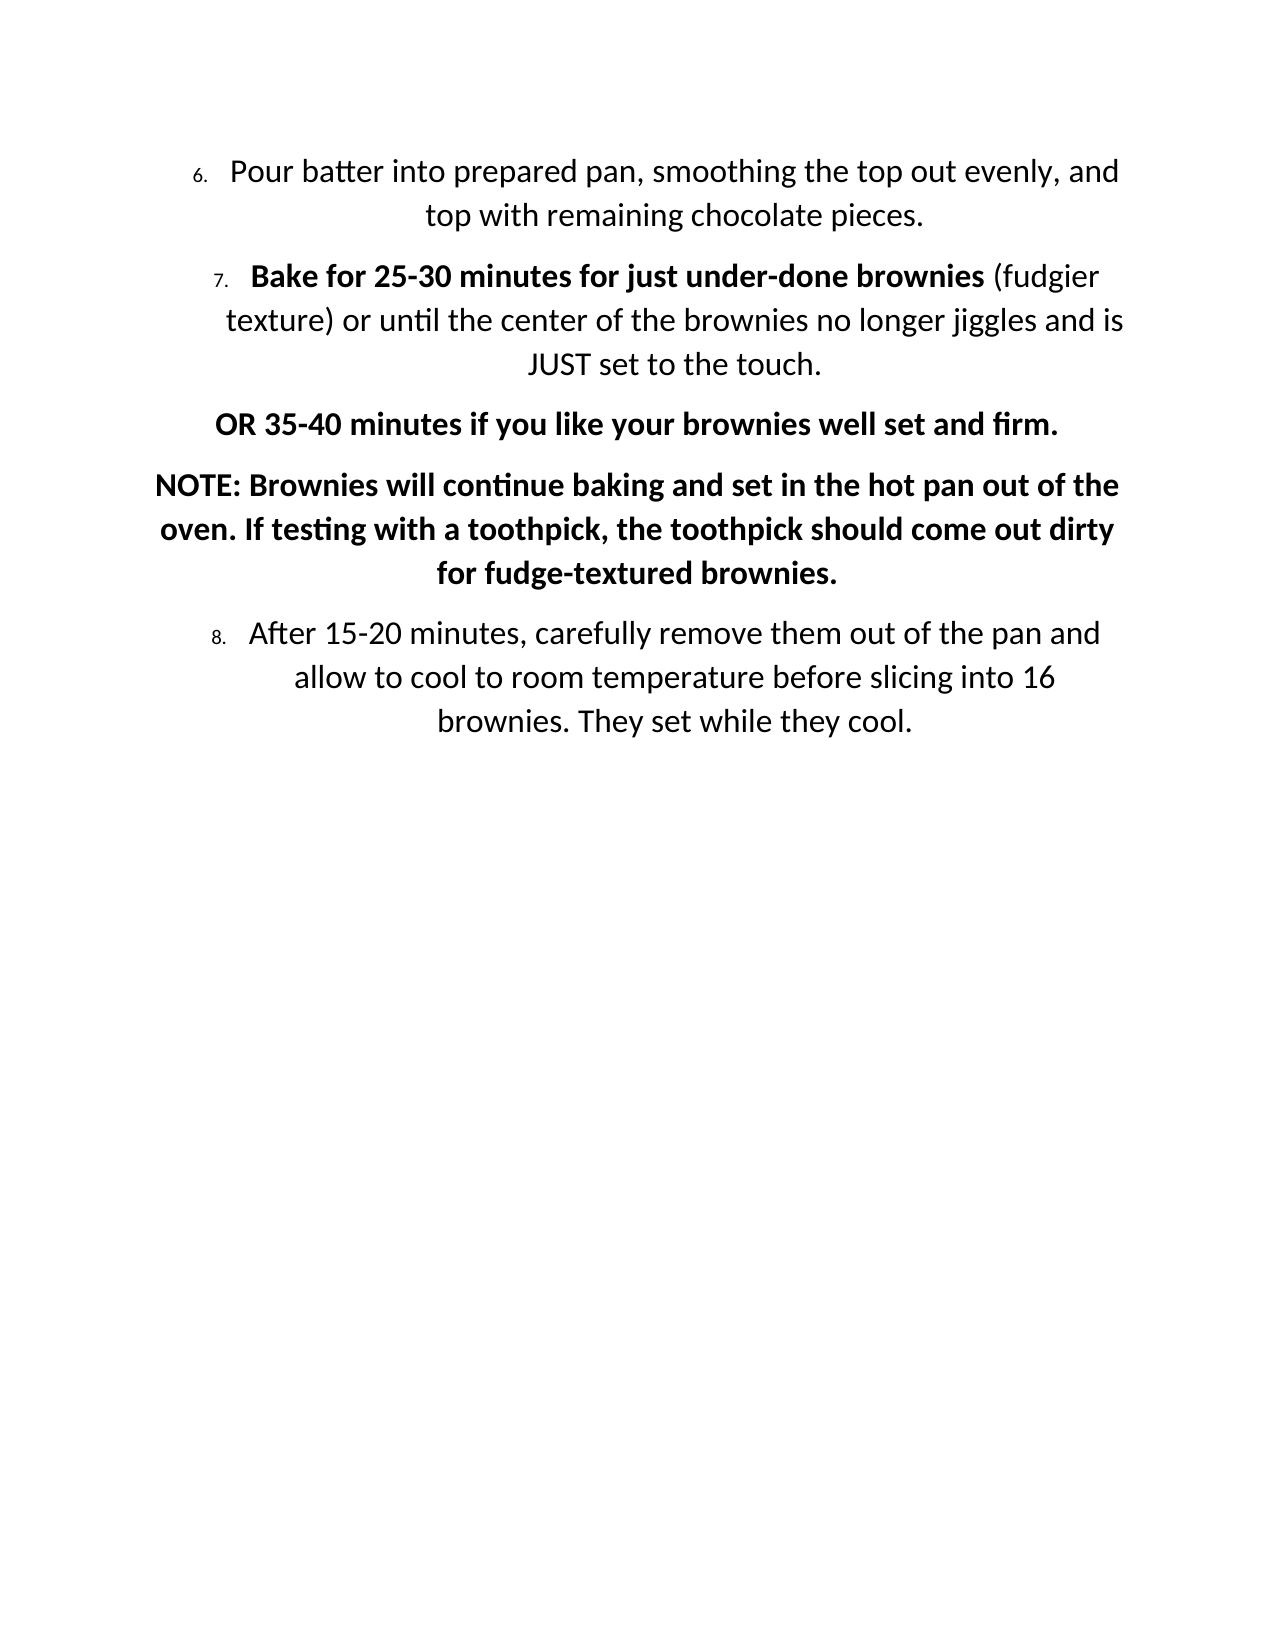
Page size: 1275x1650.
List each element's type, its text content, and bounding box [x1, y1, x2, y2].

text NOTE: Brownies will continue baking and set in the hot pan out of the oven. If testing with a toothpick, the toothpick should come out dirty for fudge-textured brownies. [150, 464, 1125, 592]
text OR 35-40 minutes if you like your brownies well set and firm. [150, 403, 1125, 444]
list After 15-20 minutes, carefully remove them out of the pan and allow to cool to room temperature before slicing into 16 brownies. They set while they cool. [187, 612, 1125, 741]
list Bake for 25-30 minutes for just under-done brownies (fudgier texture) or until the center of the brownies no longer jiggles and is JUST set to the touch. [187, 254, 1125, 383]
list Pour batter into prepared pan, smoothing the top out evenly, and top with remaining chocolate pieces. [187, 150, 1125, 235]
